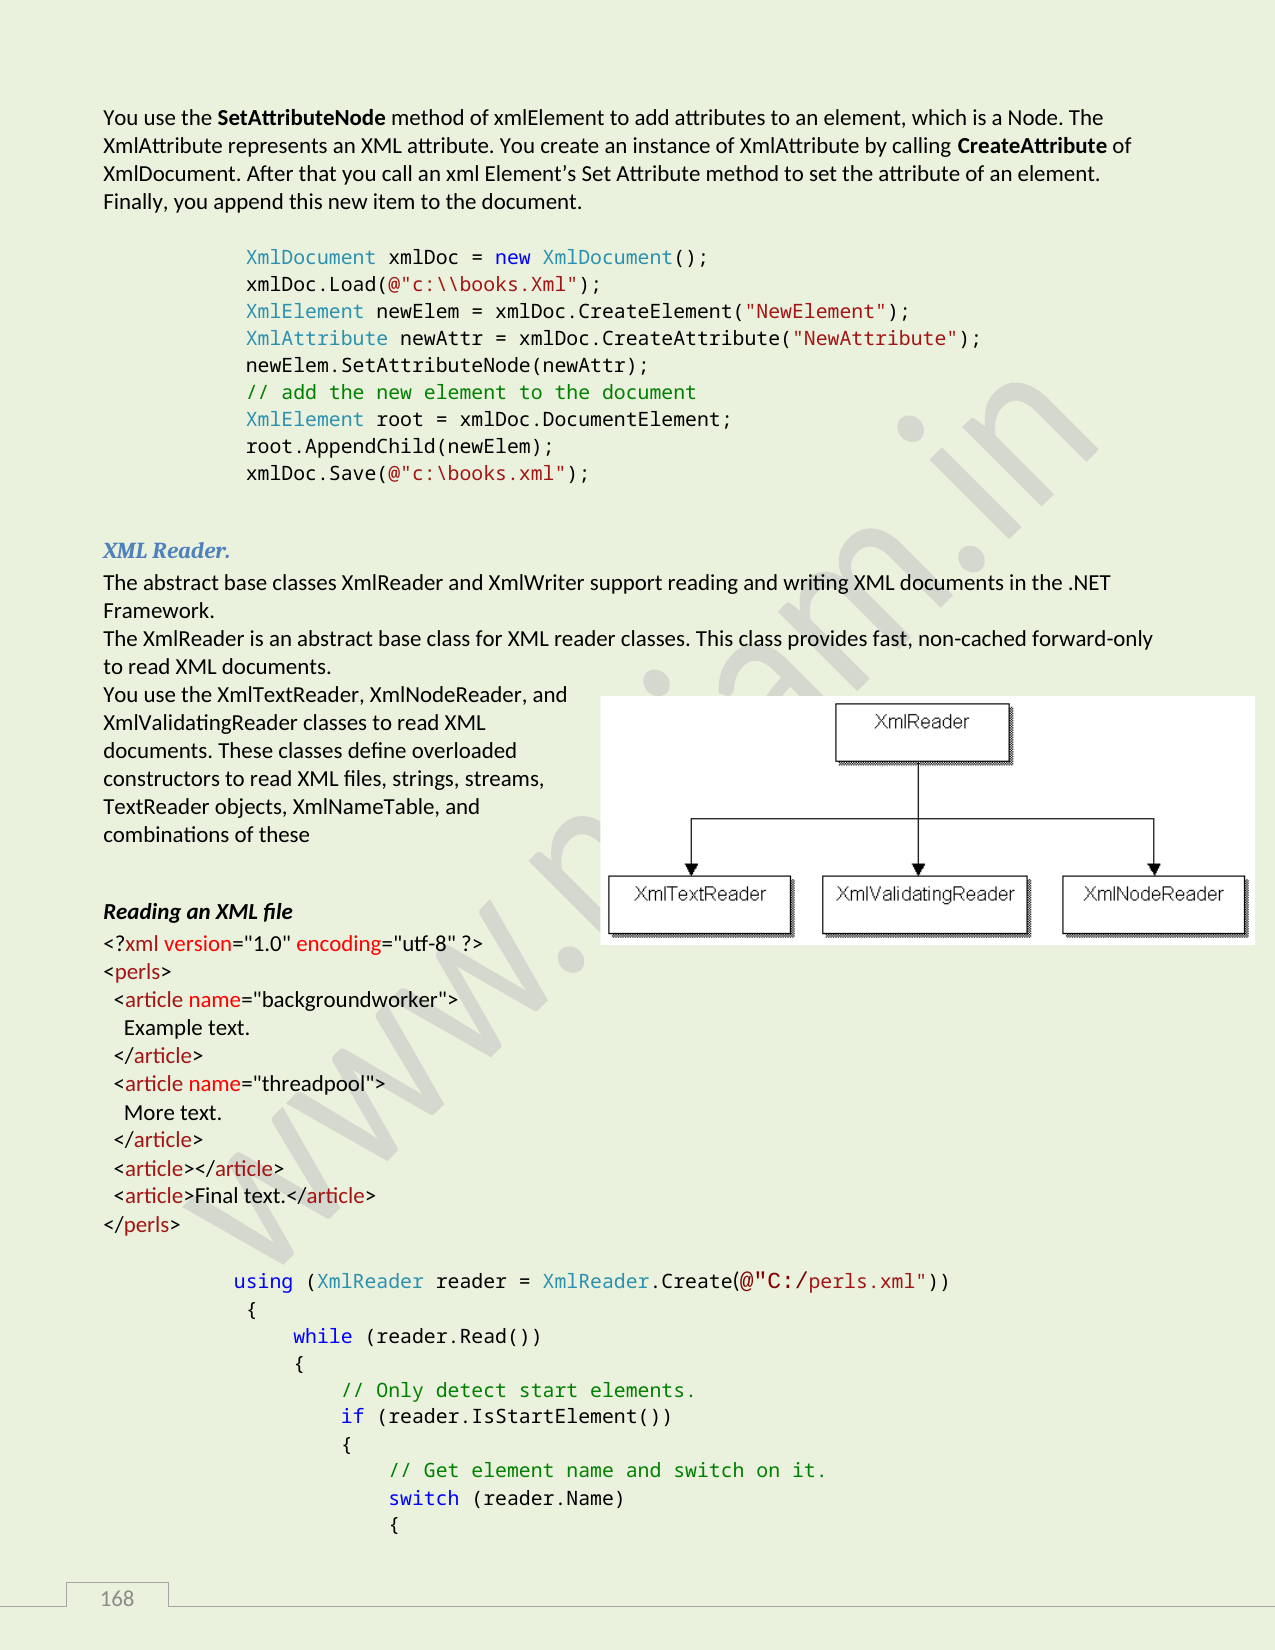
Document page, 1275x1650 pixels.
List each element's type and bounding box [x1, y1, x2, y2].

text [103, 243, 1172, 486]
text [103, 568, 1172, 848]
picture [600, 696, 1255, 945]
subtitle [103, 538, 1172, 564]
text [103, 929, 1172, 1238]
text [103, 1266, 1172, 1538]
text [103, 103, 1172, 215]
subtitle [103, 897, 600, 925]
